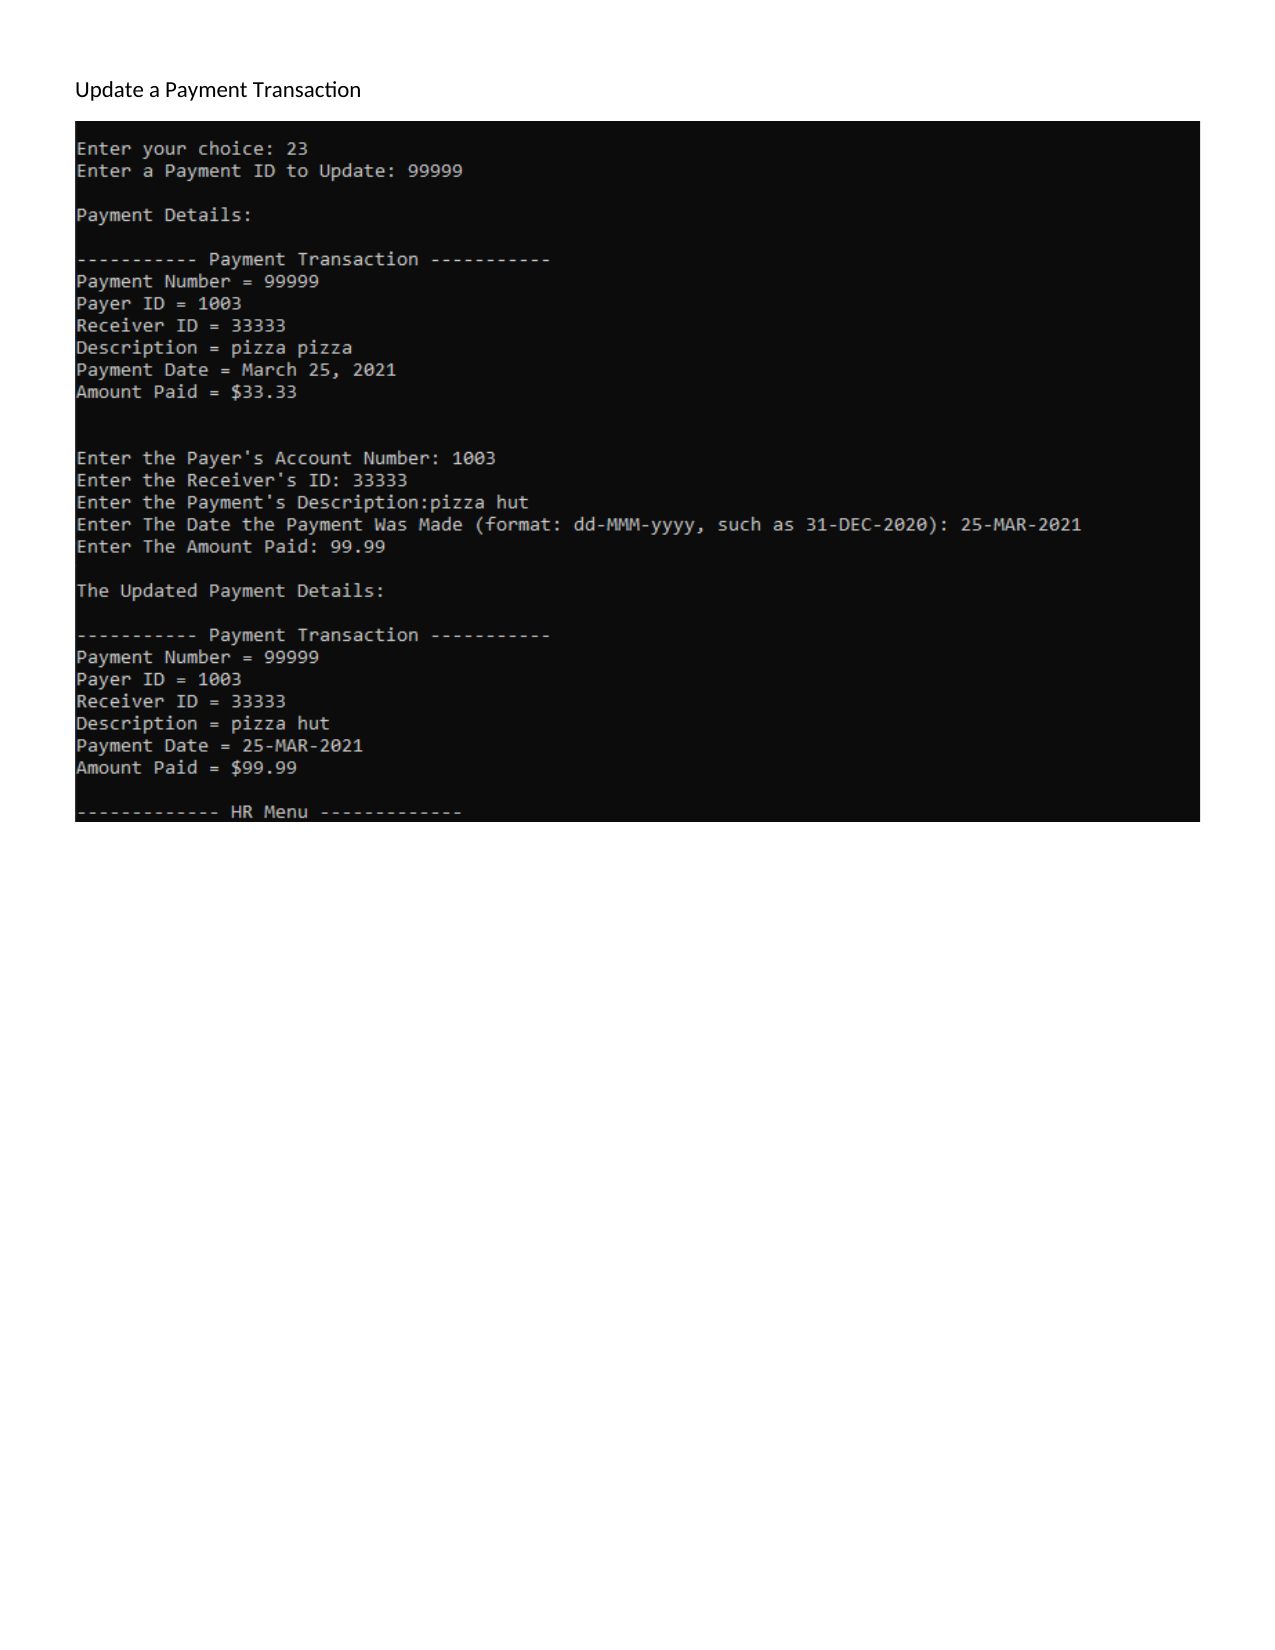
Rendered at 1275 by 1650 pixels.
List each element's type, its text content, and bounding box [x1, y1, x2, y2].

picture [75, 121, 1200, 822]
text Update a Payment Transaction [75, 75, 1200, 103]
